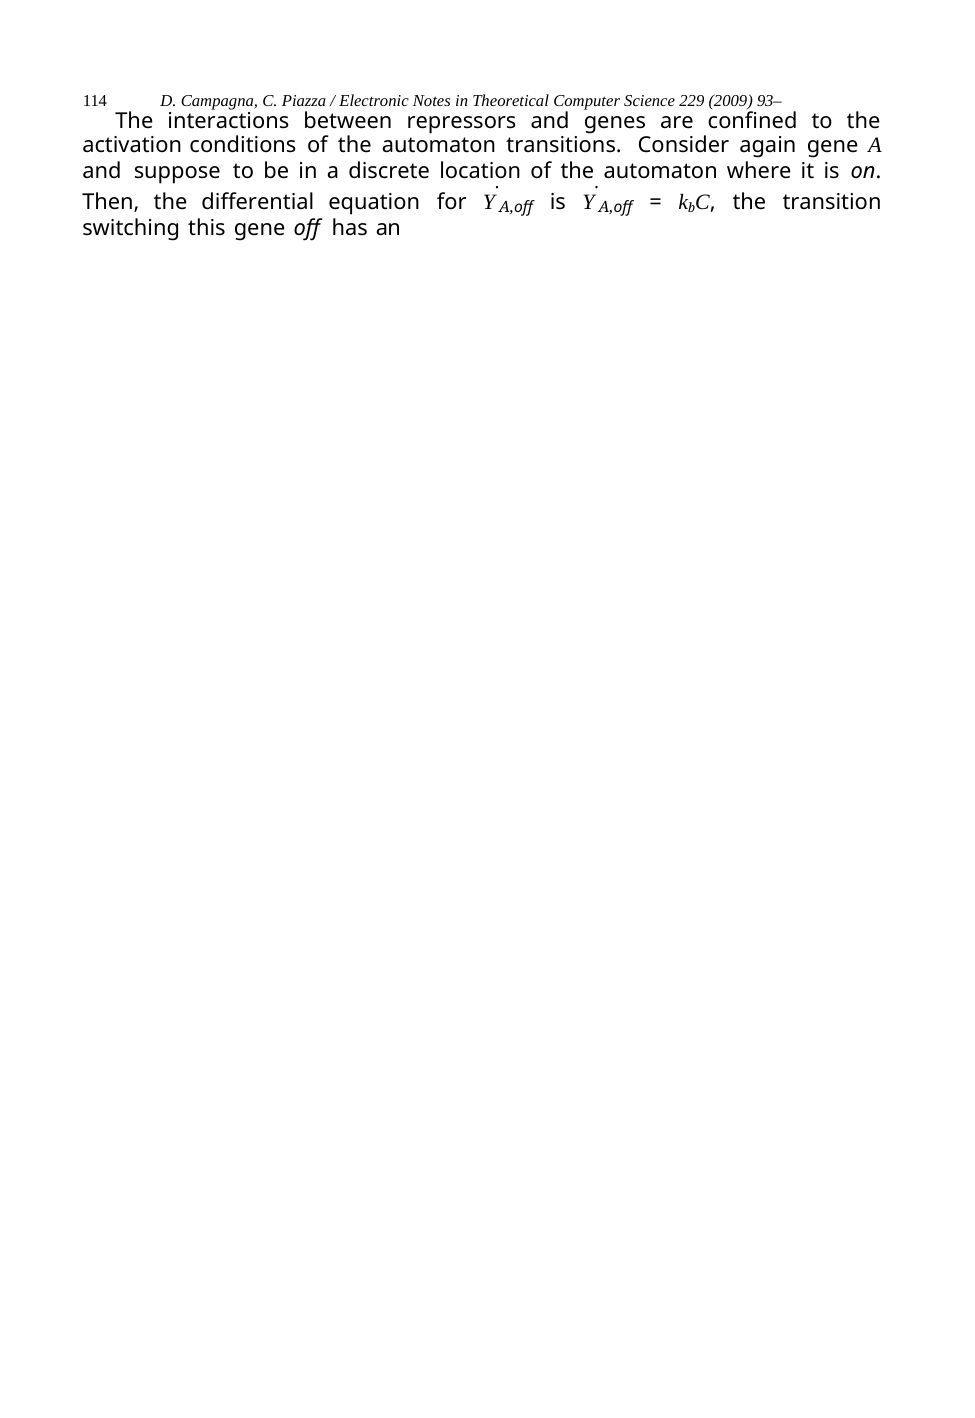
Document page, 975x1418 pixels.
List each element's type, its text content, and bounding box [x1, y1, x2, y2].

text The interactions between repressors and genes are confined to the activation conditions of the automaton transitions. Consider again gene A and suppose to be in a discrete location of the automaton where it is on. Then, the differential equation for Y˙A,off is Y˙A,off = kbC, the transition switching this gene off has an [82, 108, 881, 242]
